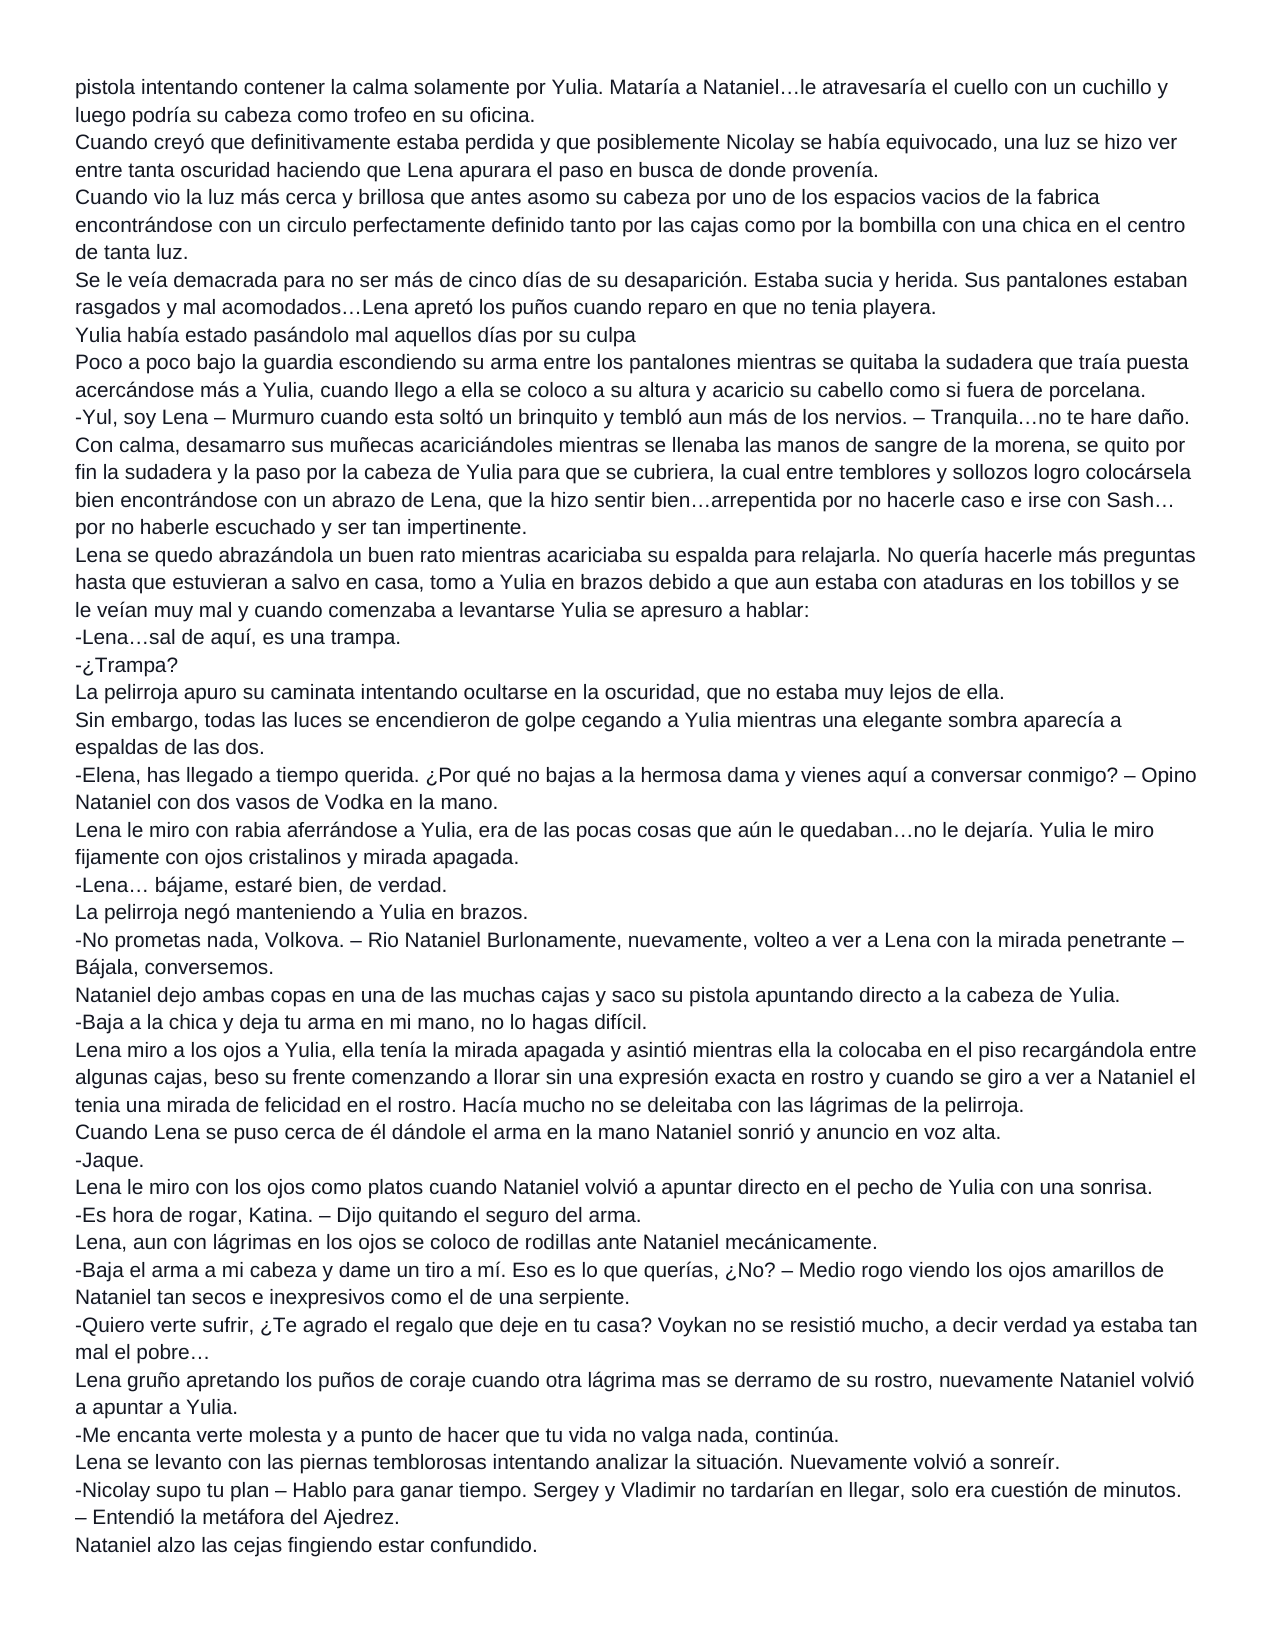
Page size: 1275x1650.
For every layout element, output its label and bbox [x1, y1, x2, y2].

text [75, 75, 1200, 1556]
